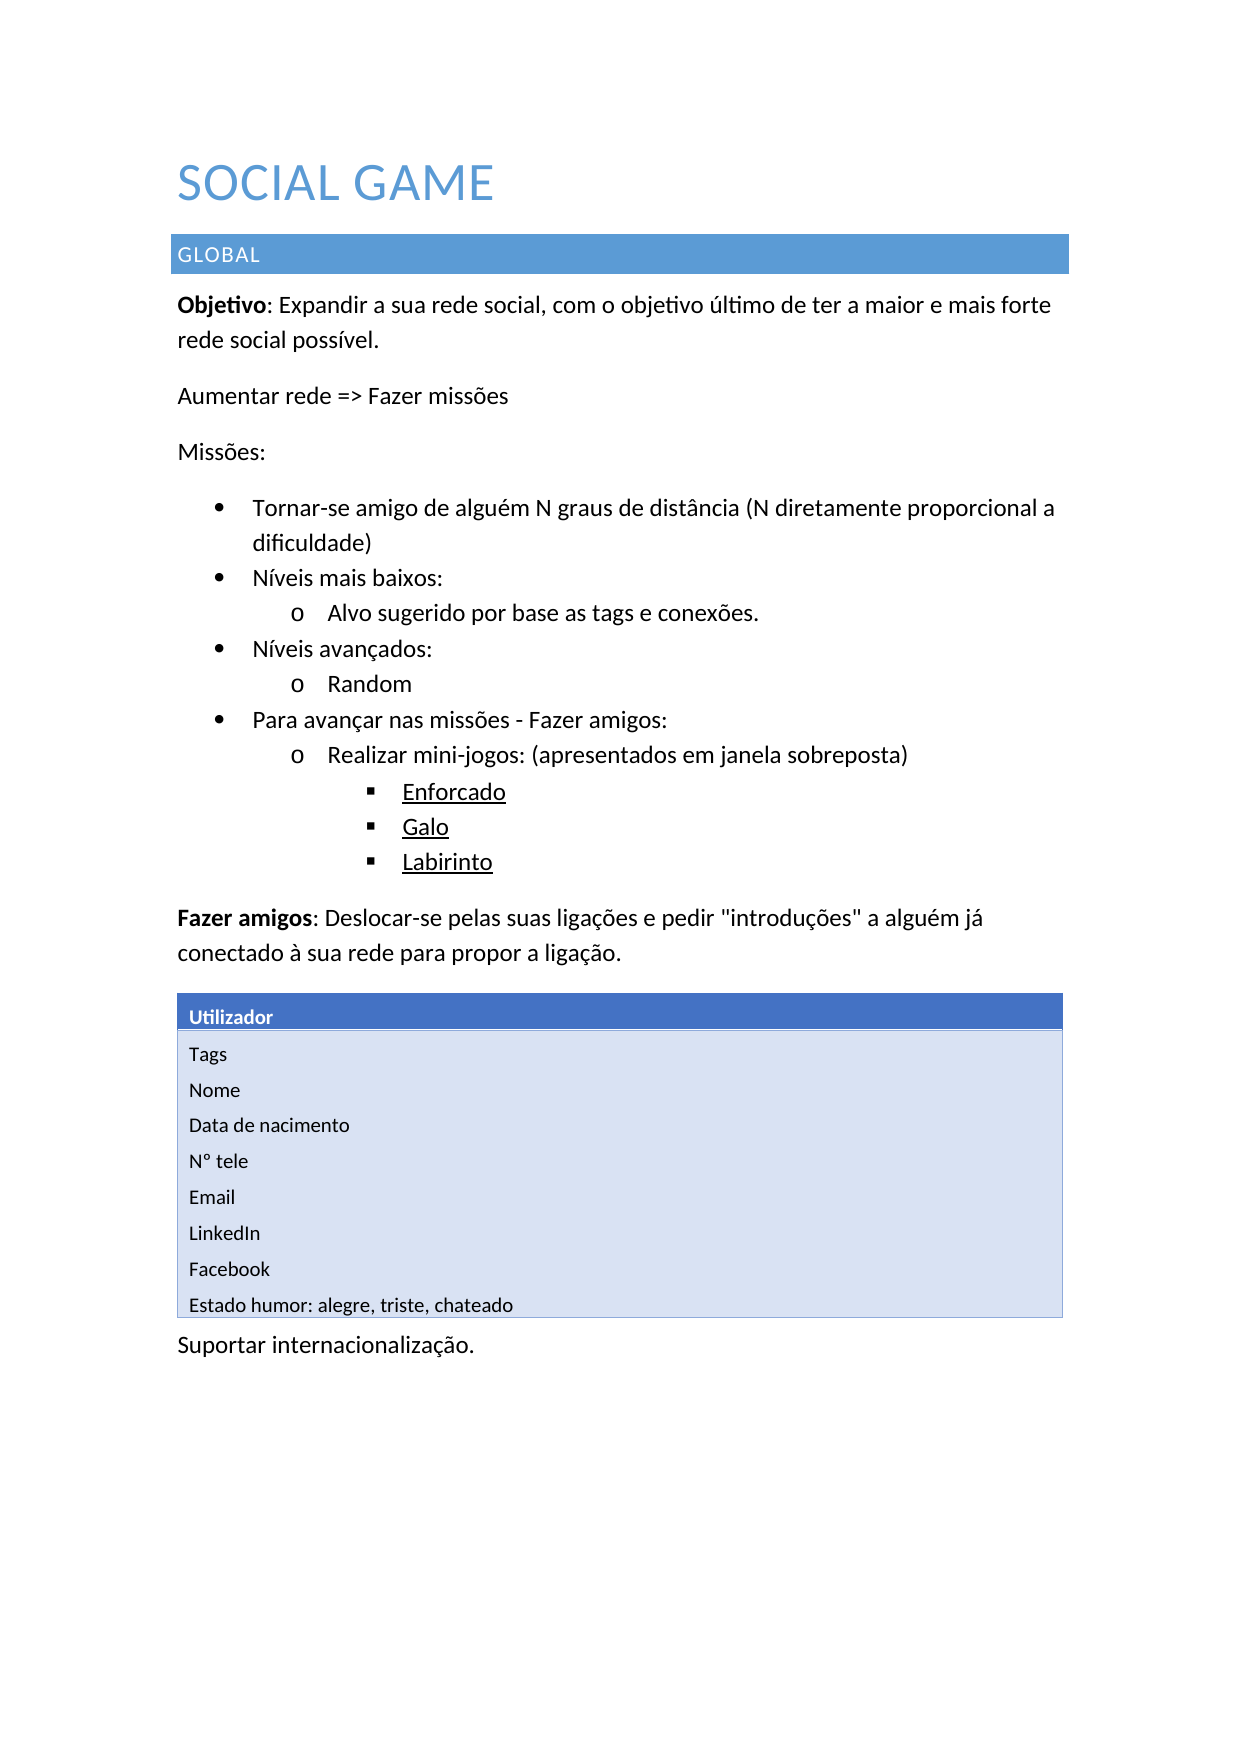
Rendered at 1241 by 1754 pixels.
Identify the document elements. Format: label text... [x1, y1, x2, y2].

text Objetivo: Expandir a sua rede social, com o objetivo último de ter a maior e mais forte rede social possível. [177, 289, 1063, 355]
table_header Utilizador [178, 994, 1062, 1029]
list Níveis avançados: [215, 633, 1063, 664]
subtitle GLOBAL [177, 240, 1063, 268]
table_cell Tags Nome Data de nacimento Nº tele Email LinkedIn Facebook Estado humor: alegre, triste, chateado [178, 1031, 1062, 1317]
list Níveis mais baixos: [215, 562, 1063, 592]
text Aumentar rede => Fazer missões [177, 380, 1063, 411]
text Fazer amigos: Deslocar-se pelas suas ligações e pedir "introduções" a alguém já conectado à sua rede para propor a ligação. [177, 902, 1063, 967]
list Tornar-se amigo de alguém N graus de distância (N diretamente proporcional a dificuldade) [215, 492, 1063, 557]
list Random [290, 668, 1063, 700]
list Alvo sugerido por base as tags e conexões. [290, 597, 1063, 628]
list Enforcado [365, 776, 1063, 807]
list Labirinto [365, 846, 1063, 877]
list Galo [365, 811, 1063, 842]
text Missões: [177, 436, 1063, 466]
list Para avançar nas missões - Fazer amigos: [215, 704, 1063, 735]
list Realizar mini-jogos: (apresentados em janela sobreposta) [290, 739, 1063, 771]
text Suportar internacionalização. [177, 1329, 1063, 1359]
title Social Game [177, 148, 1063, 214]
